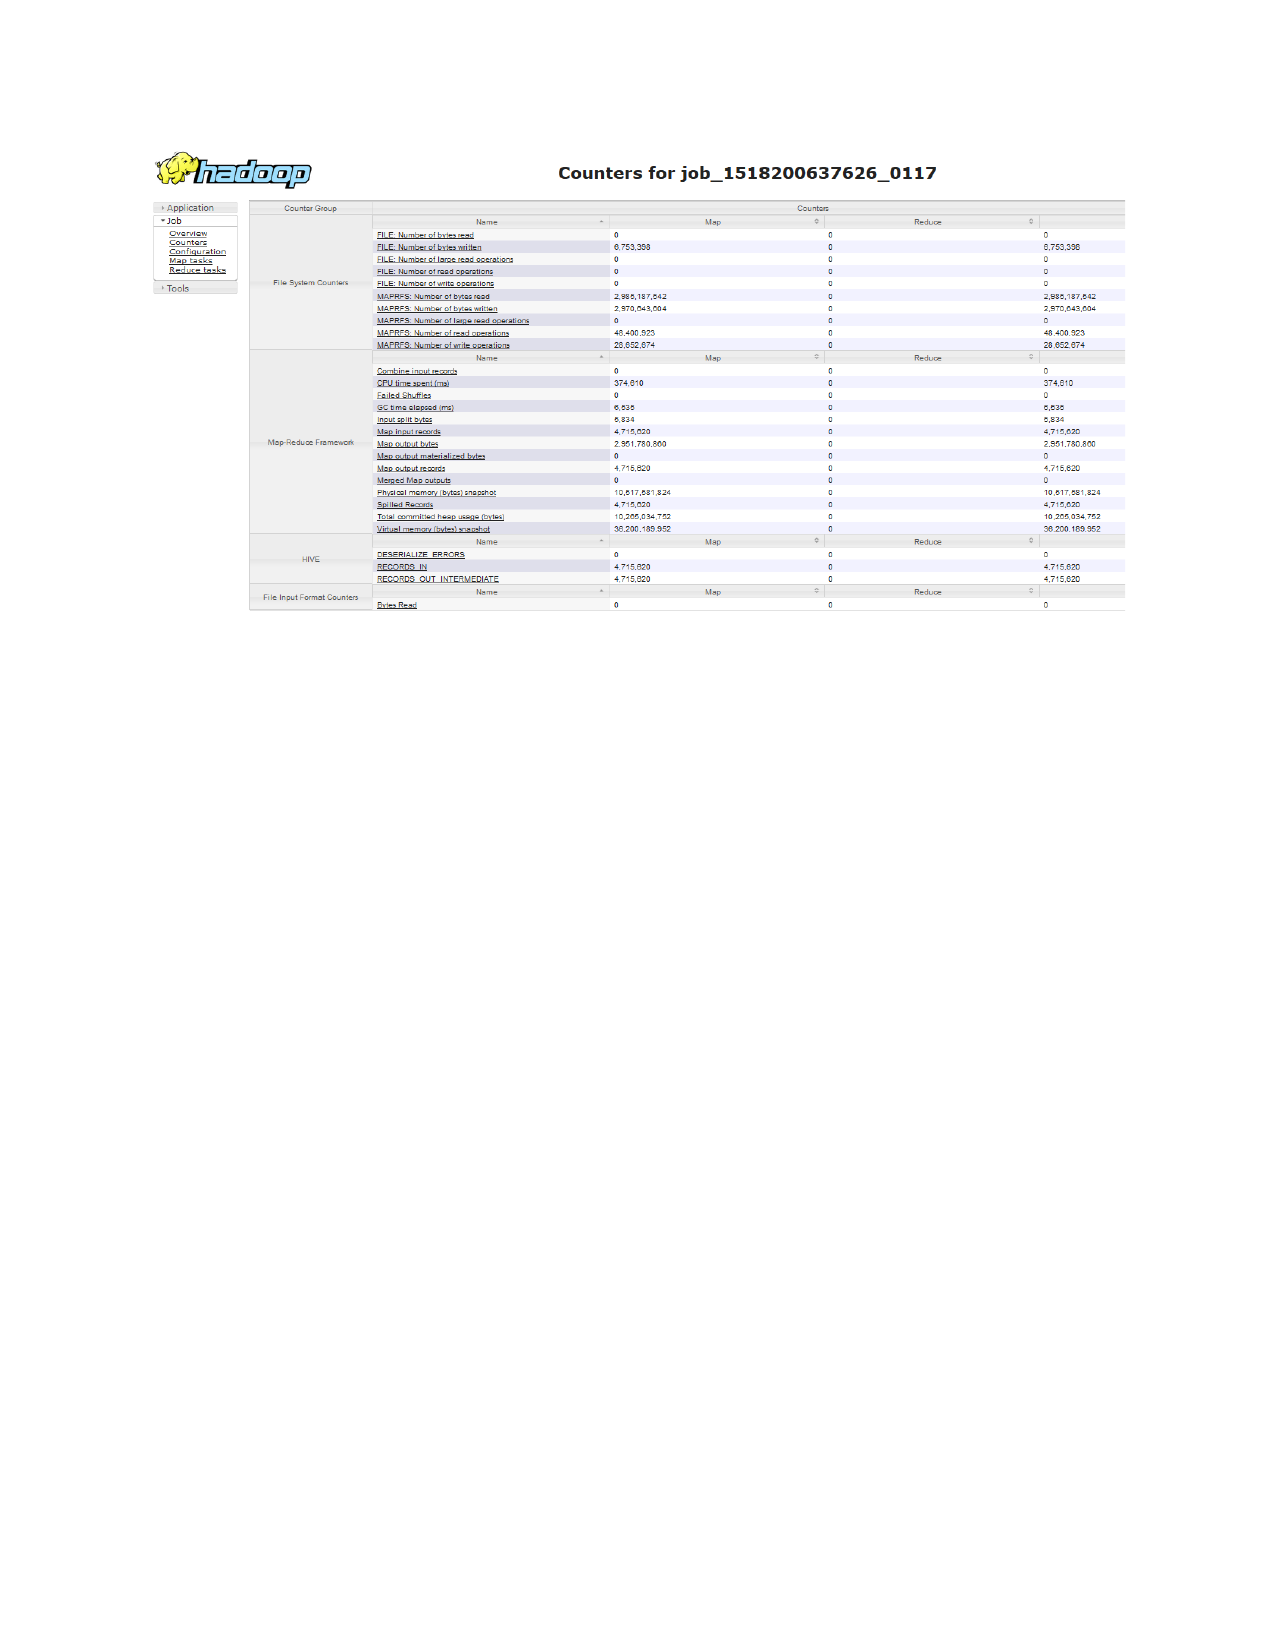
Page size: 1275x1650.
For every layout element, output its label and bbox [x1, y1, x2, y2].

picture [150, 150, 1125, 620]
